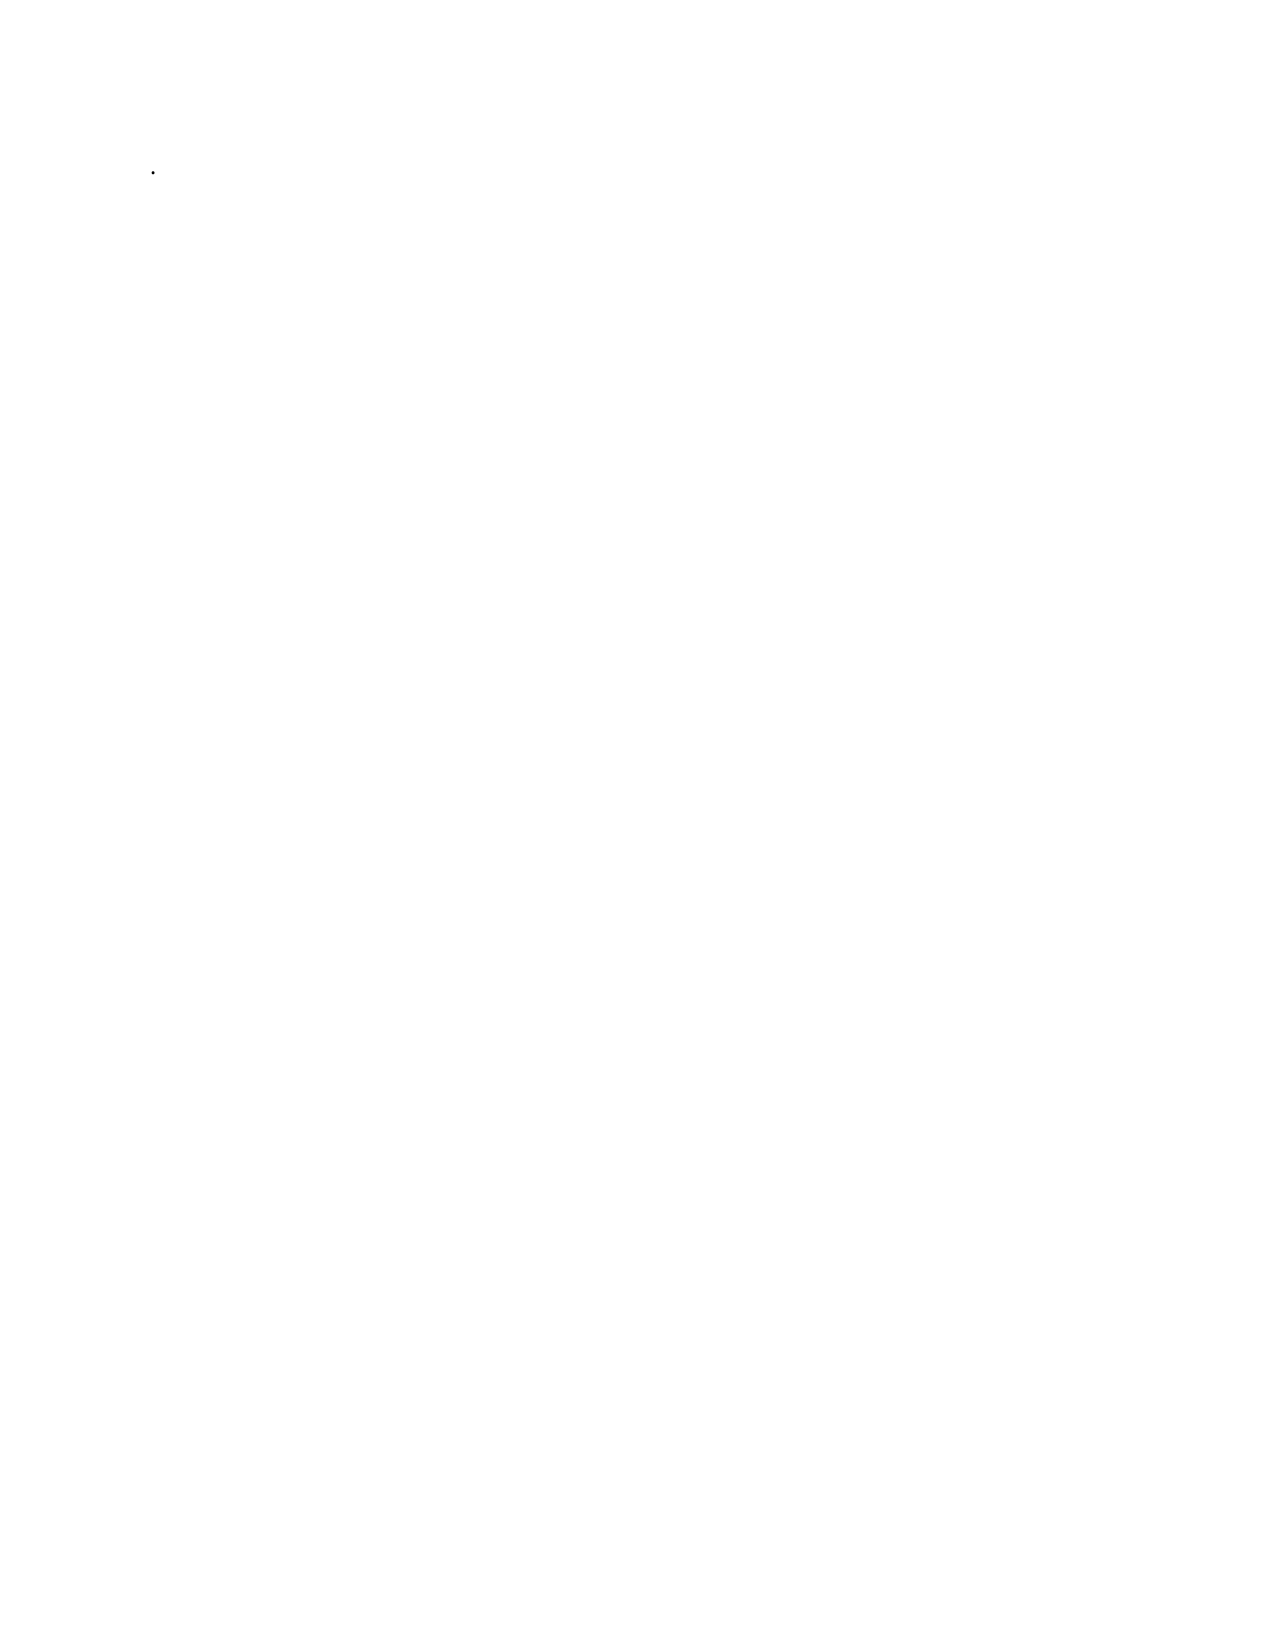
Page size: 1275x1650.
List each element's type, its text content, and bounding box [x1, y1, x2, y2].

text . [150, 150, 1125, 181]
